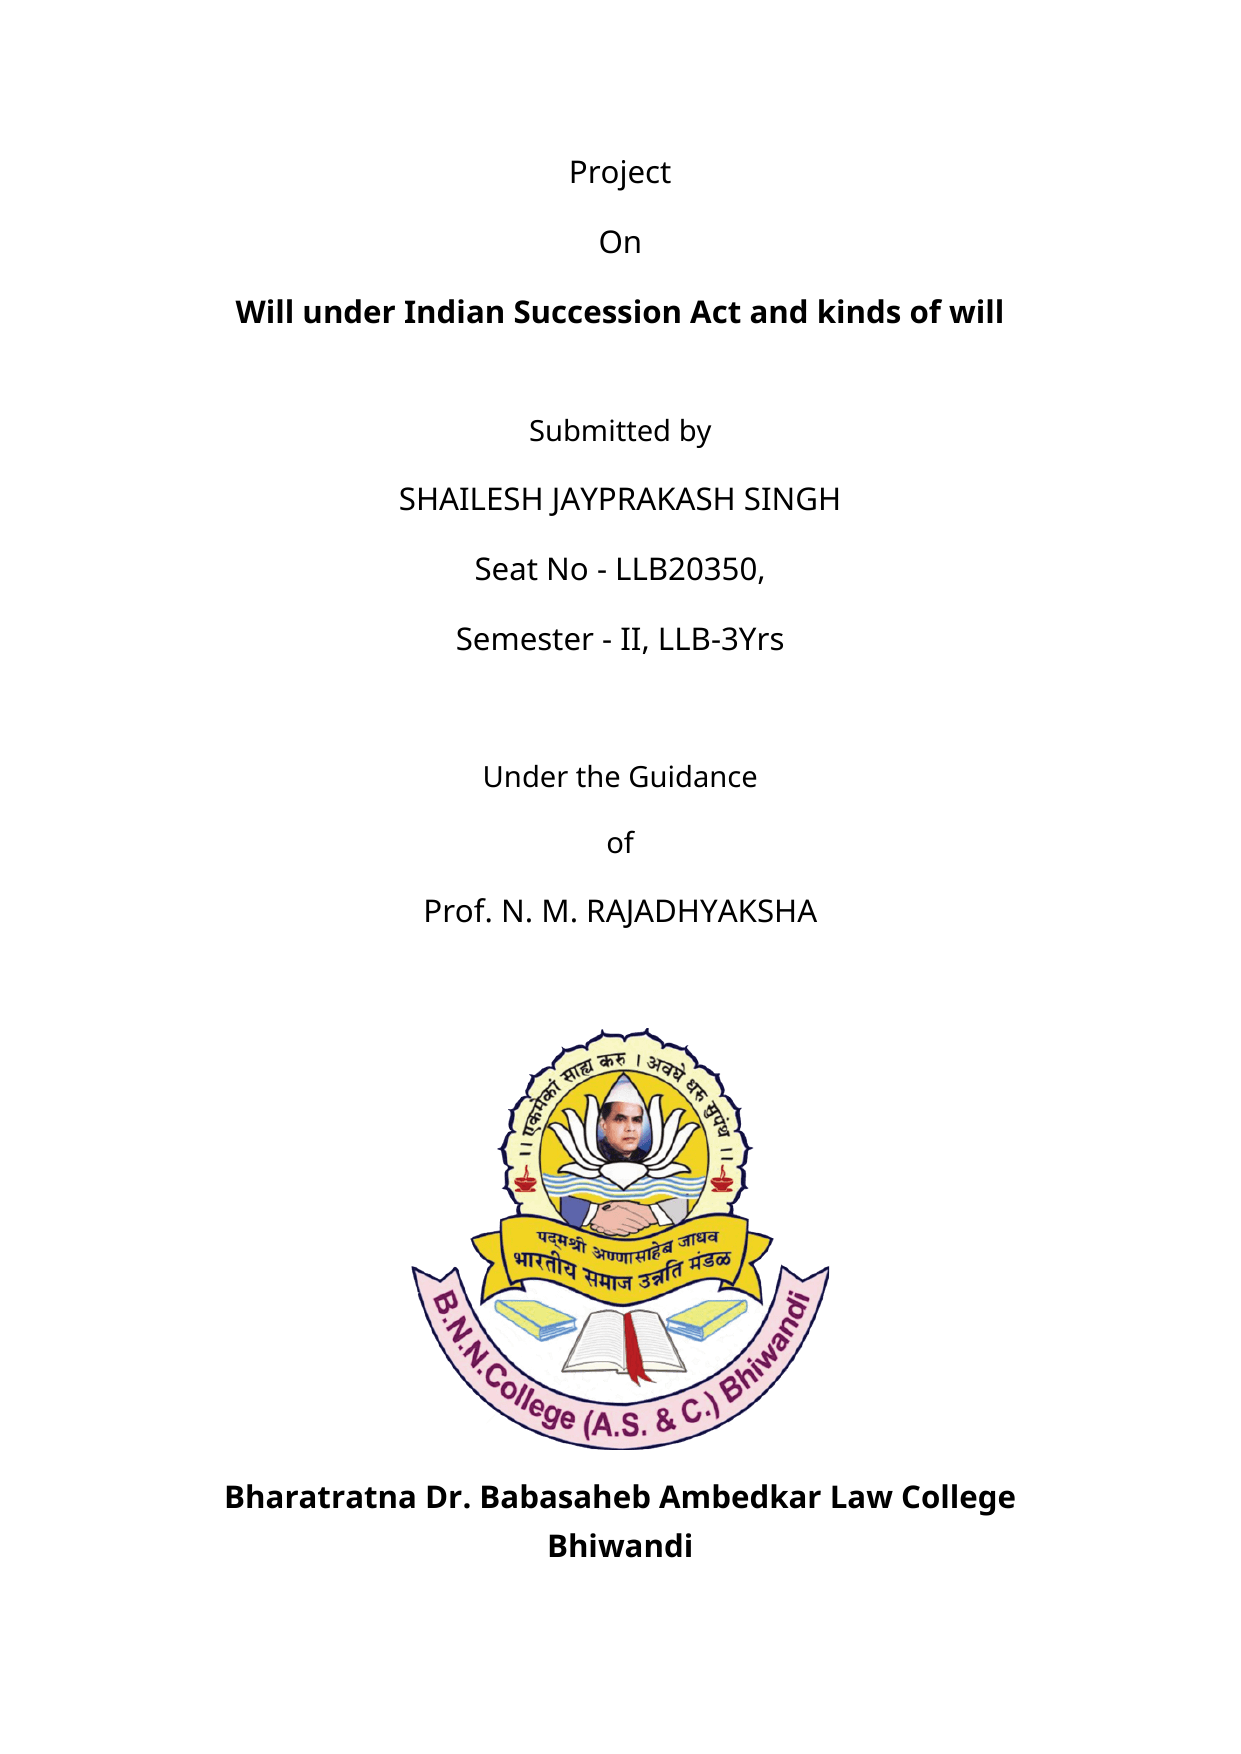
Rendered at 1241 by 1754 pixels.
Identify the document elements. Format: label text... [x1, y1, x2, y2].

text Will under Indian Succession Act and kinds of will [150, 289, 1090, 332]
text Bharatratna Dr. Babasaheb Ambedkar Law College Bhiwandi [150, 1475, 1090, 1566]
text Under the Guidance [150, 756, 1090, 796]
text Submitted by [150, 410, 1090, 450]
text of [150, 822, 1090, 862]
text SHAILESH JAYPRAKASH SINGH [150, 477, 1090, 519]
picture [411, 1028, 830, 1450]
text Prof. N. M. RAJADHYAKSHA [150, 889, 1090, 932]
text Semester - II, LLB-3Yrs [150, 616, 1090, 659]
text On [150, 220, 1090, 262]
text Project [150, 150, 1090, 193]
text Seat No - LLB20350, [150, 547, 1090, 589]
